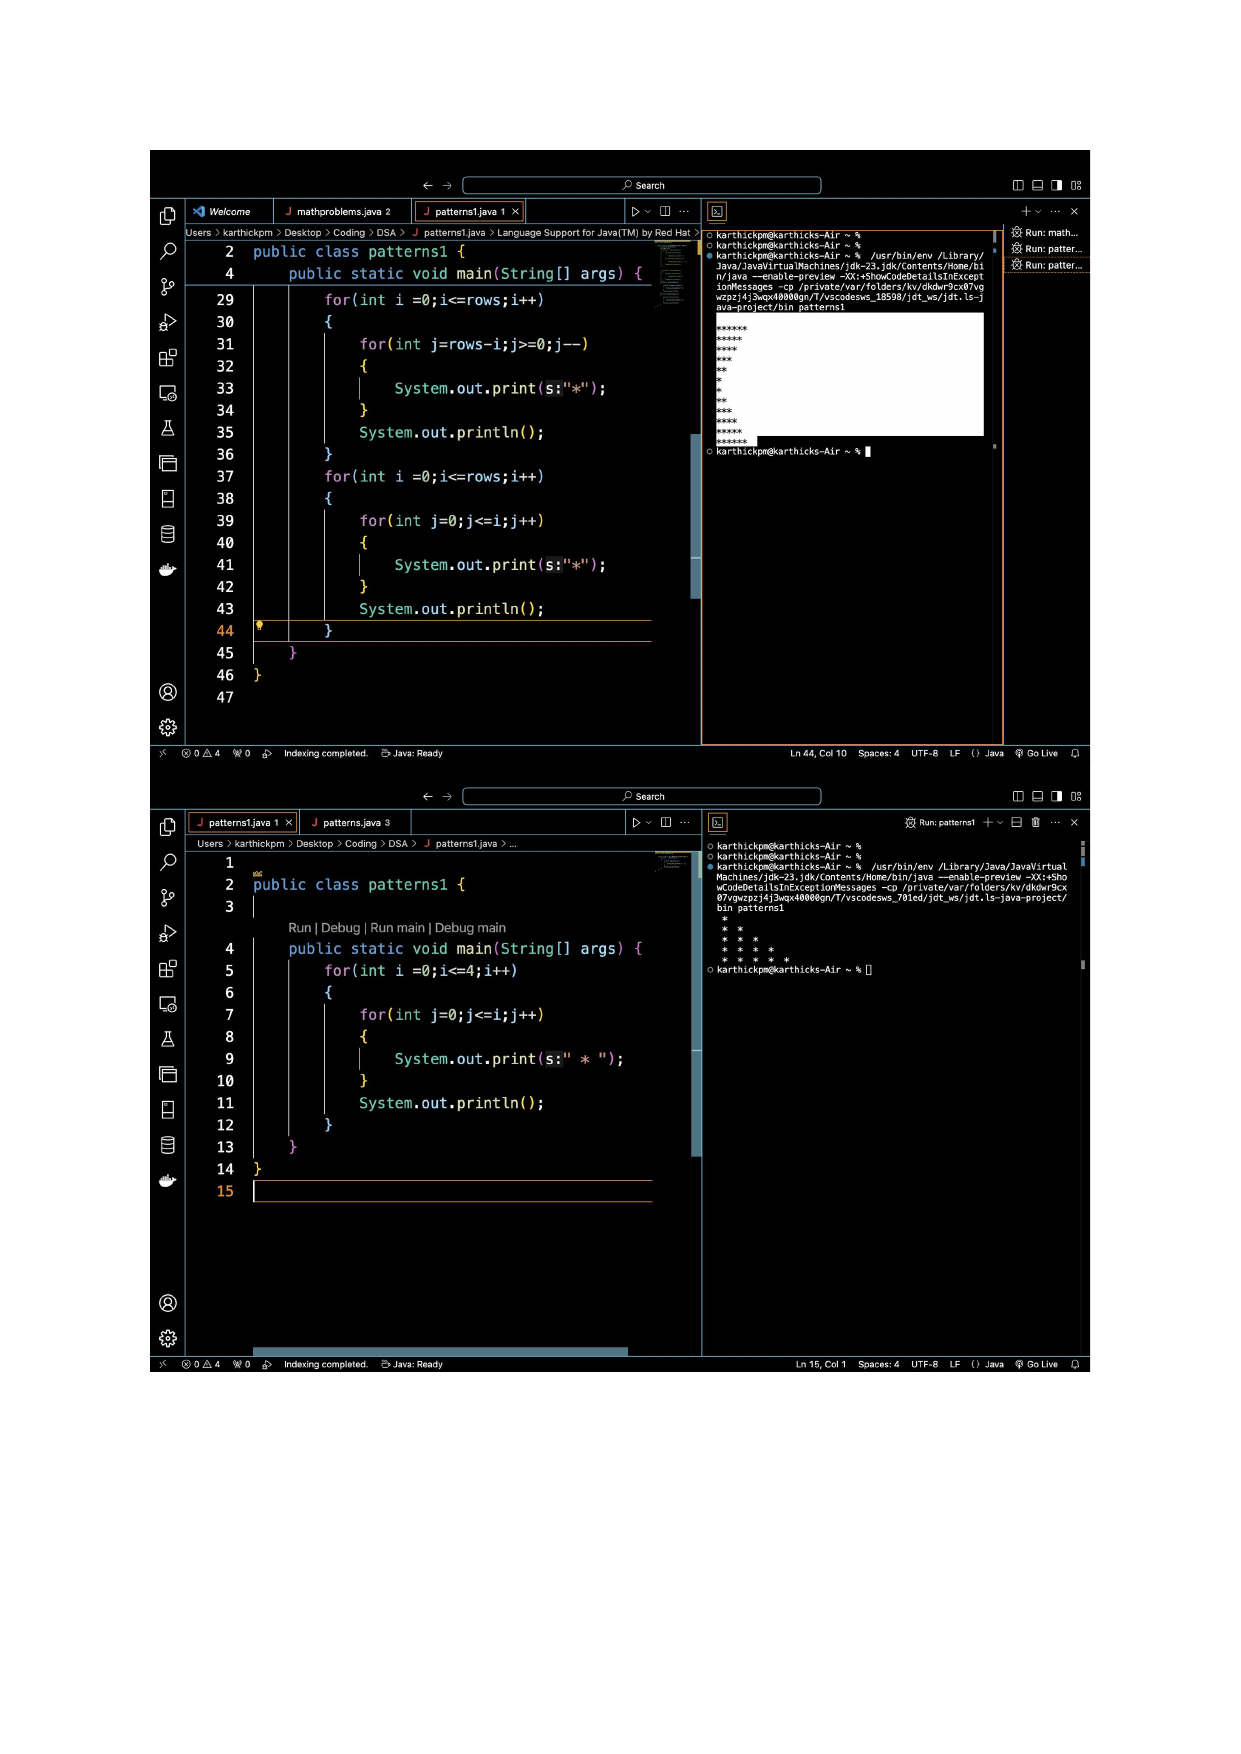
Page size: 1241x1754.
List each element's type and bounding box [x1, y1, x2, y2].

picture [150, 150, 1091, 1372]
